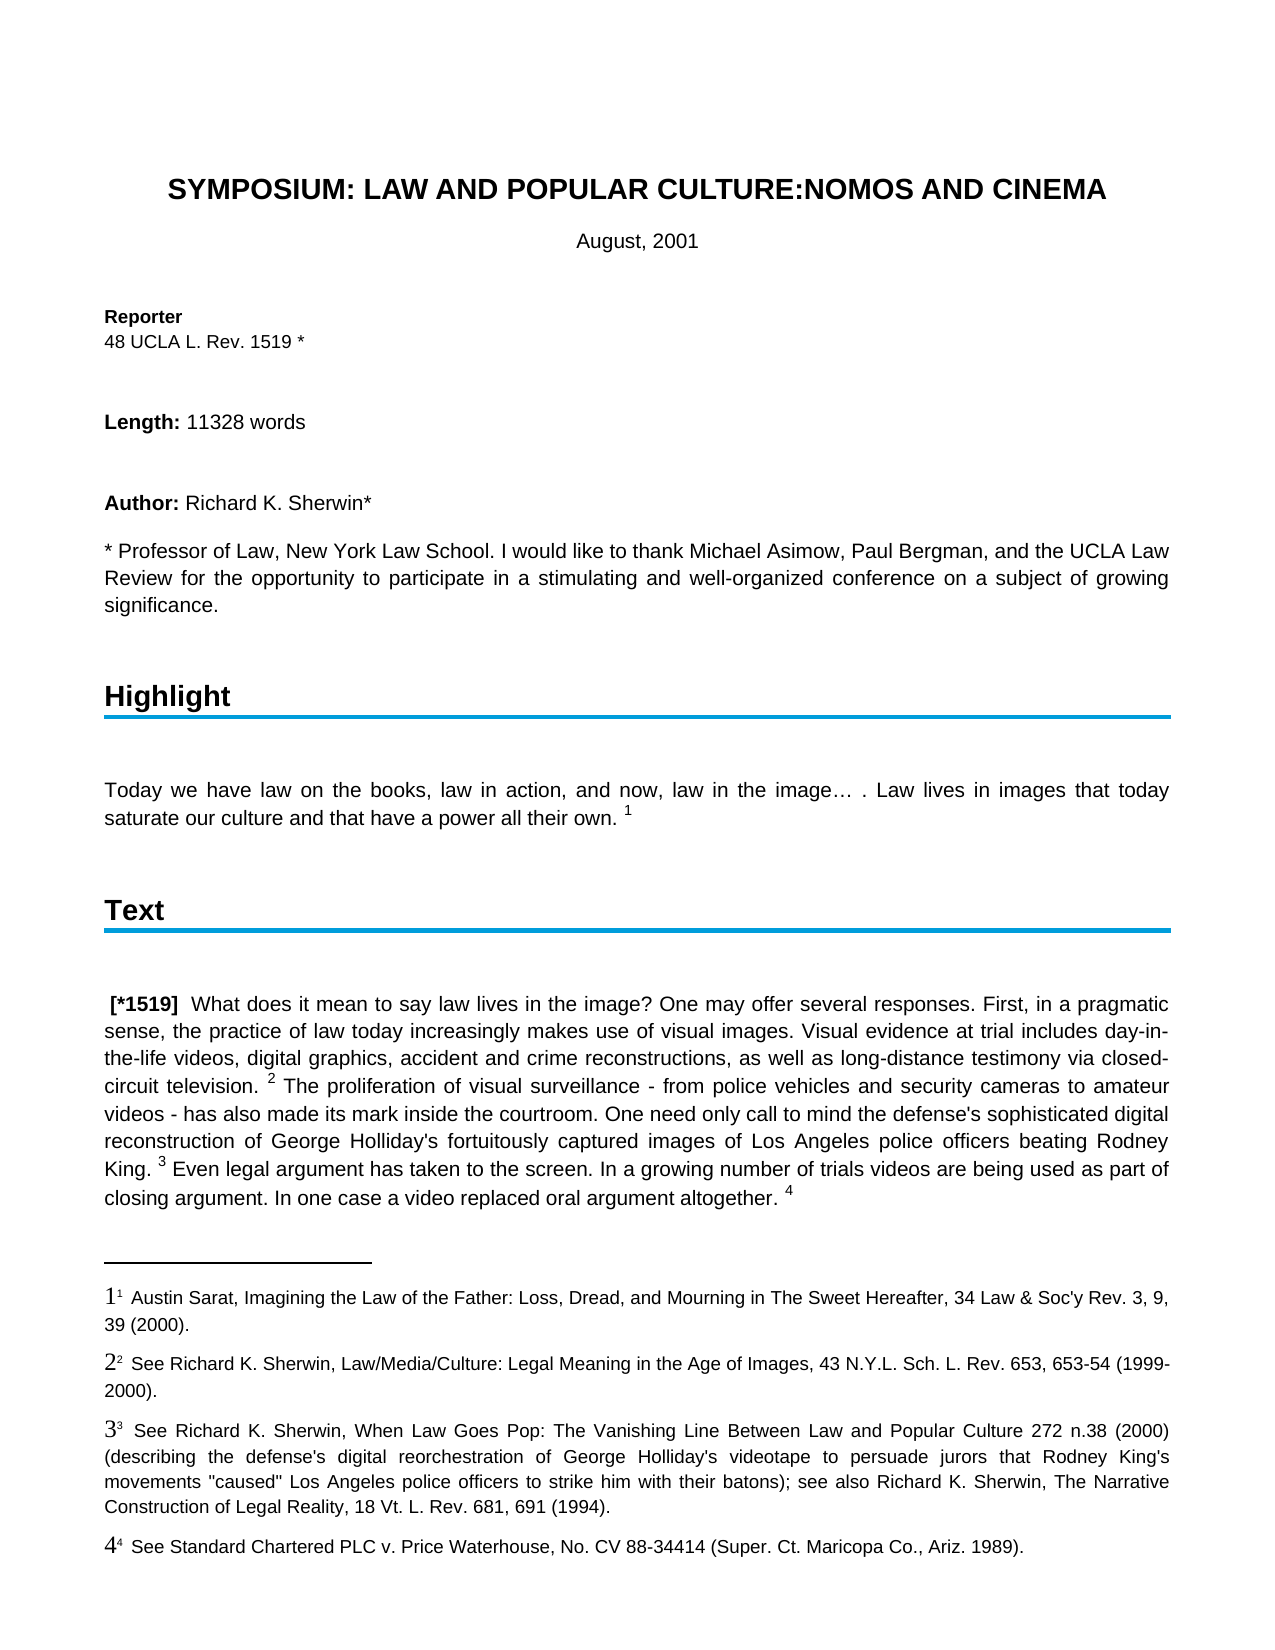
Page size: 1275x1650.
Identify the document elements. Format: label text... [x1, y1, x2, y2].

text Today we have law on the books, law in action, and now, law in the image… . Law lives in images that today saturate our culture and that have a power all their own. 1 [104, 775, 1171, 831]
subtitle SYMPOSIUM: LAW AND POPULAR CULTURE:NOMOS AND CINEMA [104, 170, 1171, 205]
text Length: 11328 words [104, 378, 1171, 434]
text [*1519] What does it mean to say law lives in the image? One may offer several responses. First, in a pragmatic sense, the practice of law today increasingly makes use of visual images. Visual evidence at trial includes day-in-the-life videos, digital graphics, accident and crime reconstructions, as well as long-distance testimony via closed-circuit television. 2 The proliferation of visual surveillance - from police vehicles and security cameras to amateur videos - has also made its mark inside the courtroom. One need only call to mind the defense's sophisticated digital reconstruction of George Holliday's fortuitously captured images of Los Angeles police officers beating Rodney King. 3 Even legal argument has taken to the screen. In a growing number of trials videos are being used as part of closing argument. In one case a video replaced oral argument altogether. 4 [104, 988, 1171, 1210]
text Highlight [104, 642, 1171, 712]
text 48 UCLA L. Rev. 1519 * [104, 328, 1171, 353]
text Text [104, 856, 1171, 926]
text Author: Richard K. Sherwin* [104, 459, 1171, 514]
text Reporter [104, 303, 1171, 328]
text * Professor of Law, New York Law School. I would like to thank Michael Asimow, Paul Bergman, and the UCLA Law Review for the opportunity to participate in a stimulating and well-organized conference on a subject of growing significance. [104, 535, 1171, 617]
text August, 2001 [104, 226, 1171, 253]
